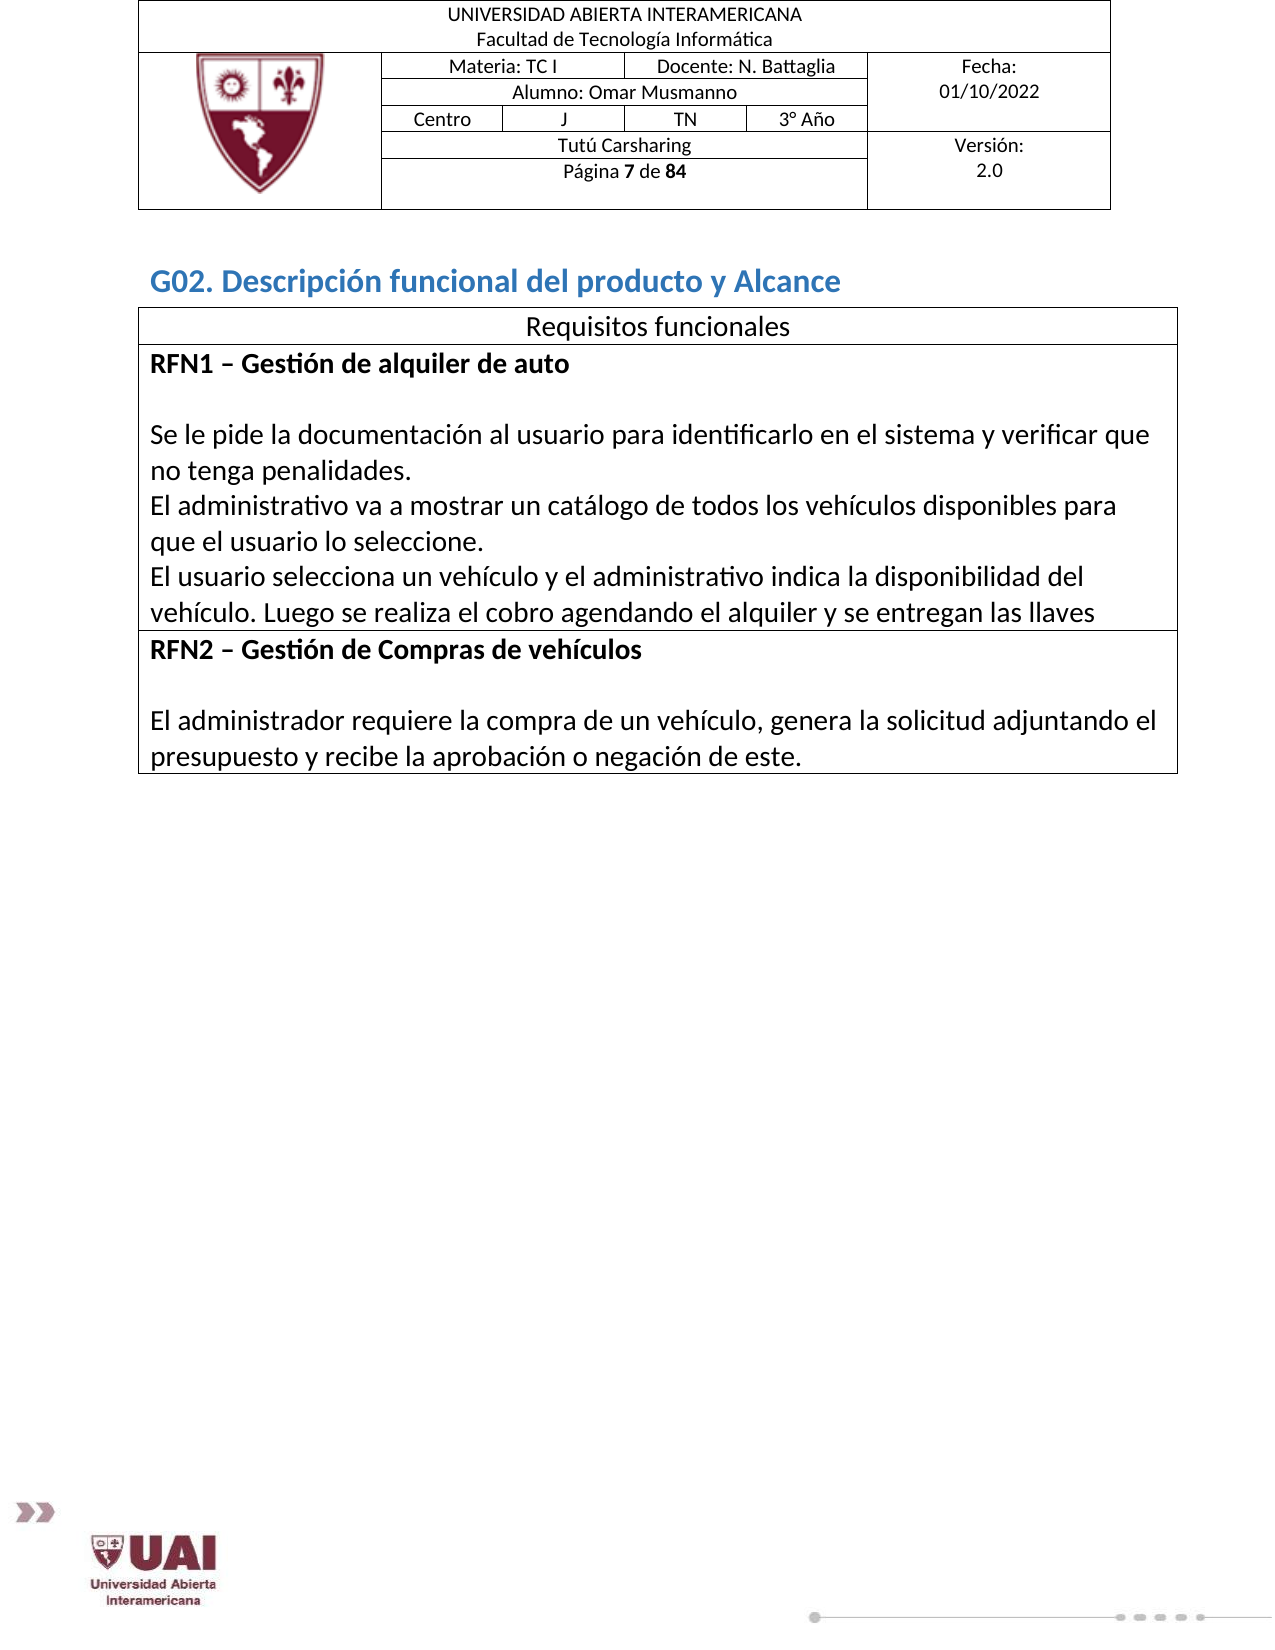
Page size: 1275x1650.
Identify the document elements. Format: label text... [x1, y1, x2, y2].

picture [0, 1485, 1272, 1643]
subtitle G02. Descripción funcional del producto y Alcance [150, 260, 1187, 301]
picture [196, 53, 325, 194]
table_cell RFN2 – Gestión de Compras de vehículos El administrador requiere la compra de un vehículo, genera la solicitud adjuntando el presupuesto y recibe la aprobación o negación de este. [139, 631, 1177, 773]
table_header Requisitos funcionales [139, 308, 1177, 344]
table_cell RFN1 – Gestión de alquiler de auto Se le pide la documentación al usuario para identificarlo en el sistema y verificar que no tenga penalidades. El administrativo va a mostrar un catálogo de todos los vehículos disponibles para que el usuario lo seleccione. El usuario selecciona un vehículo y el administrativo indica la disponibilidad del vehículo. Luego se realiza el cobro agendando el alquiler y se entregan las llaves [139, 345, 1177, 630]
